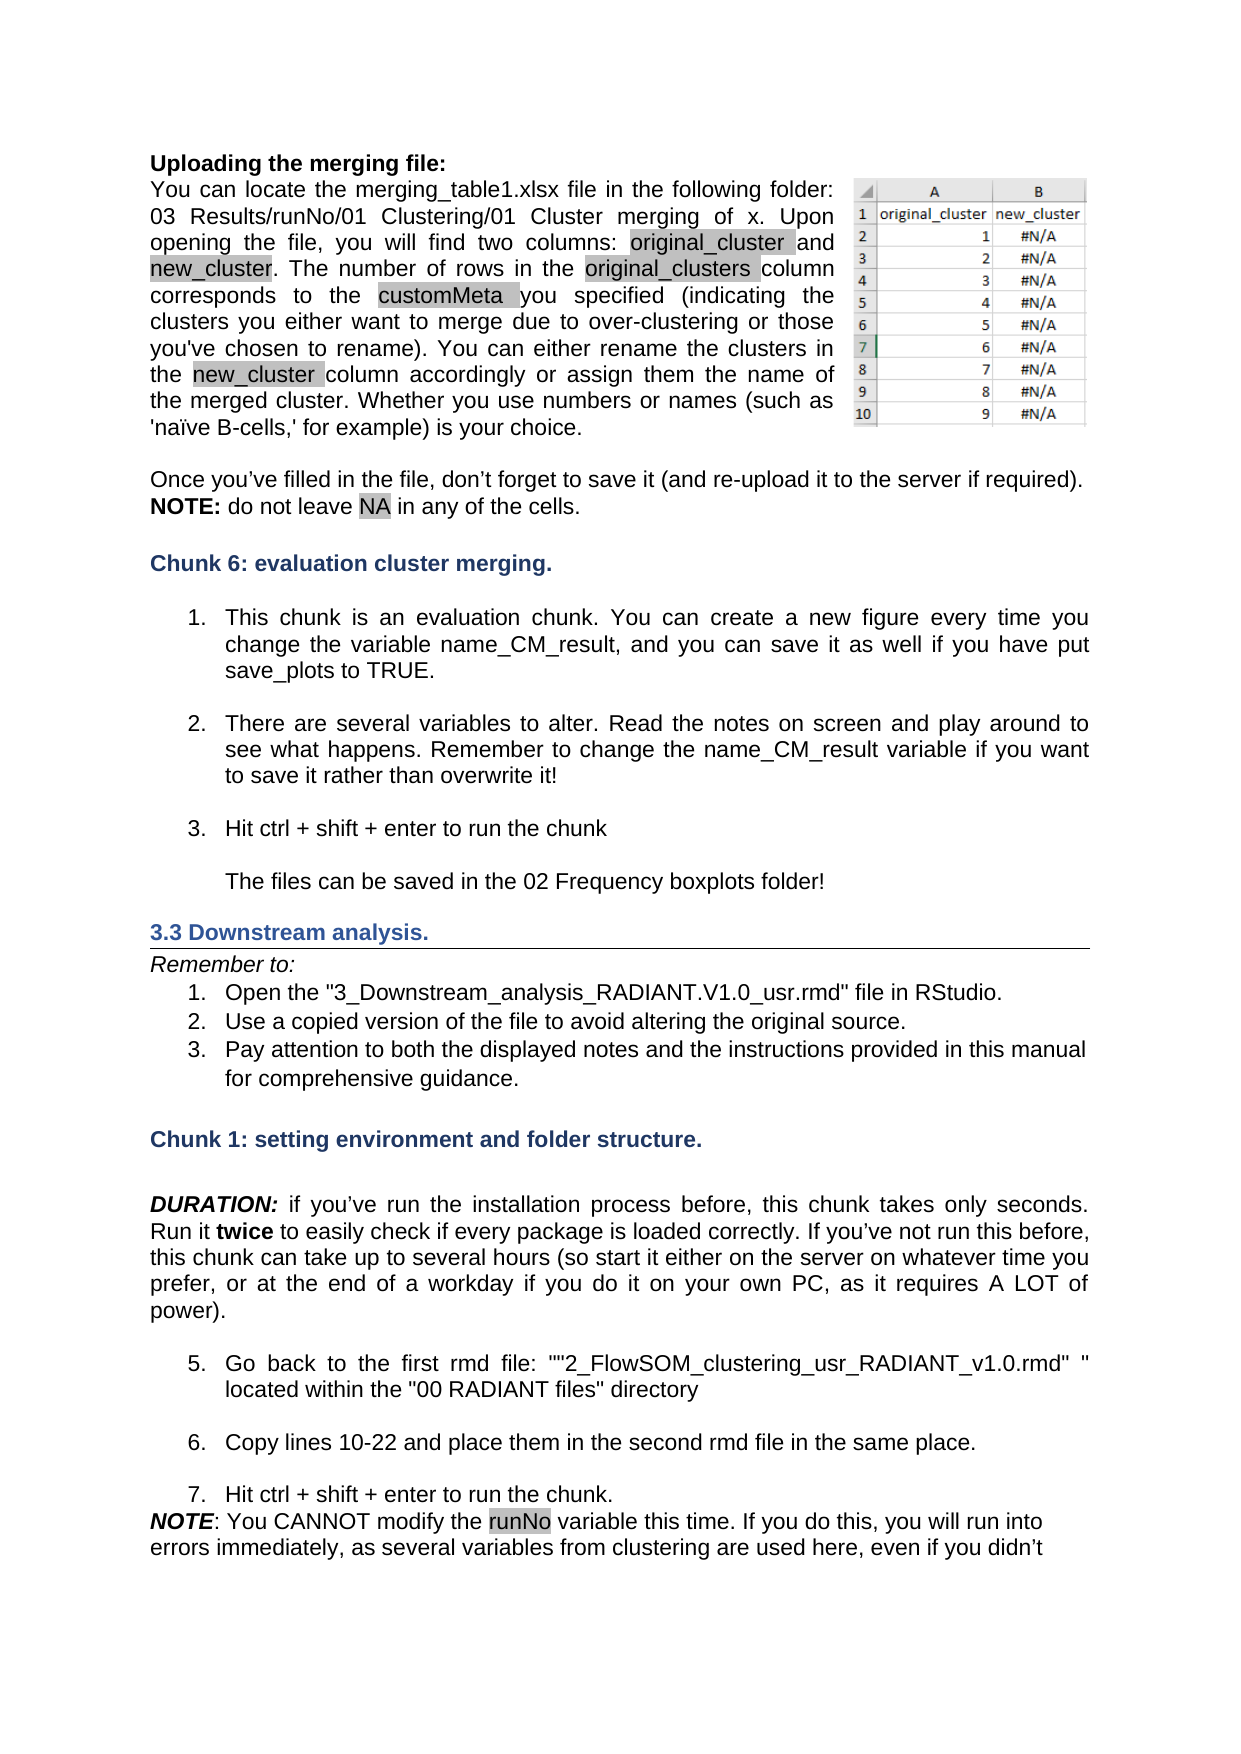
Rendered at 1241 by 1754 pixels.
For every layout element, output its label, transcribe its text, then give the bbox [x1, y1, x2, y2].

text NOTE: do not leave NA in any of the cells. [391, 493, 1090, 519]
list Copy lines 10-22 and place them in the second rmd file in the same place. [187, 1428, 1090, 1455]
text Remember to: [150, 951, 1090, 977]
text The files can be saved in the 02 Frequency boxplots folder! [225, 868, 1090, 894]
subtitle 3.3 Downstream analysis. [150, 919, 1090, 948]
text Once you’ve filled in the file, don’t forget to save it (and re-upload it to the server if required). [150, 466, 1090, 493]
list Open the "3_Downstream_analysis_RADIANT.V1.0_usr.rmd" file in RStudio. [187, 979, 1090, 1006]
list Pay attention to both the displayed notes and the instructions provided in this manual for comprehensive guidance. [187, 1036, 1090, 1091]
subtitle Chunk 1: setting environment and folder structure. [150, 1126, 1090, 1189]
list Go back to the first rmd file: ""2_FlowSOM_clustering_usr_RADIANT_v1.0.rmd" " located within the "00 RADIANT files" directory [187, 1349, 1090, 1402]
text DURATION: if you’ve run the installation process before, this chunk takes only seconds. Run it twice to easily check if every package is loaded correctly. If you’ve not run this before, this chunk can take up to several hours (so start it either on the server on whatever time you prefer, or at the end of a workday if you do it on your own PC, as it requires A LOT of power). [150, 1191, 1090, 1323]
list Use a copied version of the file to avoid altering the original source. [187, 1008, 1090, 1034]
list This chunk is an evaluation chunk. You can create a new figure every time you change the variable name_CM_result, and you can save it as well if you have put save_plots to TRUE. [187, 604, 1090, 683]
list Hit ctrl + shift + enter to run the chunk. [187, 1481, 1090, 1508]
list There are several variables to alter. Read the notes on screen and play around to see what happens. Remember to change the name_CM_result variable if you want to save it rather than overwrite it! [187, 710, 1090, 789]
text NOTE: do not leave NA in any of the cells. [150, 493, 359, 519]
text Uploading the merging file: [150, 150, 1090, 176]
picture [852, 178, 1086, 426]
text You can locate the merging_table1.xlsx file in the following folder: 03 Results/runNo/01 Clustering/01 Cluster merging of x. Upon opening the file, you will find two columns: original_cluster and new_cluster. The number of rows in the original_clusters column corresponds to the customMeta you specified (indicating the clusters you either want to merge due to over-clustering or those you've chosen to rename). You can either rename the clusters in the new_cluster column accordingly or assign them the name of the merged cluster. Whether you use numbers or names (such as 'naïve B-cells,' for example) is your choice. [150, 176, 1090, 440]
subtitle Chunk 6: evaluation cluster merging. [150, 549, 1090, 576]
list Hit ctrl + shift + enter to run the chunk [187, 815, 1090, 841]
